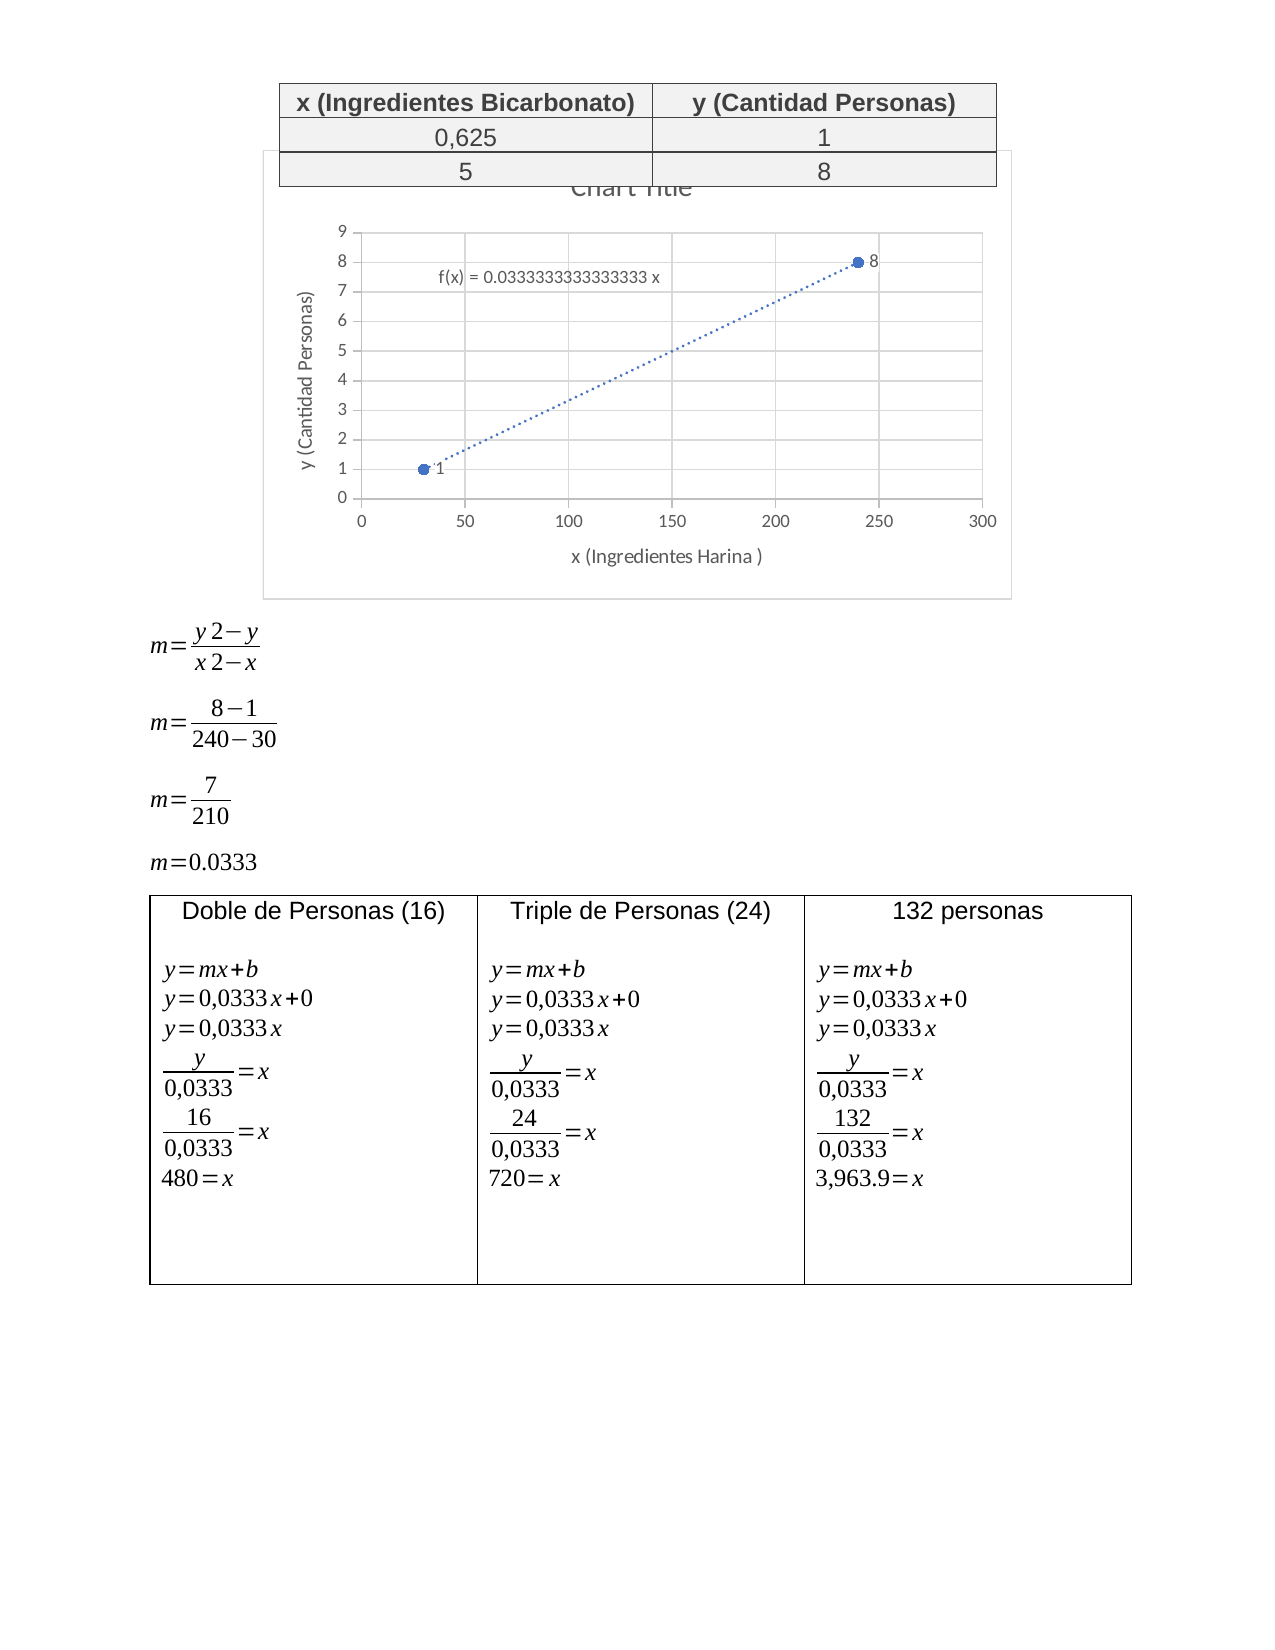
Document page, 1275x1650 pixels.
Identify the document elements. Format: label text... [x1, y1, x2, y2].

table_header Triple de Personas (24) [478, 896, 804, 1284]
table_header y (Cantidad Personas) [653, 84, 996, 117]
table_cell 8 [653, 153, 996, 186]
table_header x (Ingredientes Bicarbonato) [280, 84, 652, 117]
table_cell 5 [280, 153, 652, 186]
table_cell 0,625 [280, 118, 652, 151]
table_header Doble de Personas (16) [151, 896, 477, 1284]
table_header 132 personas [805, 896, 1131, 1284]
table_cell 1 [653, 118, 996, 151]
